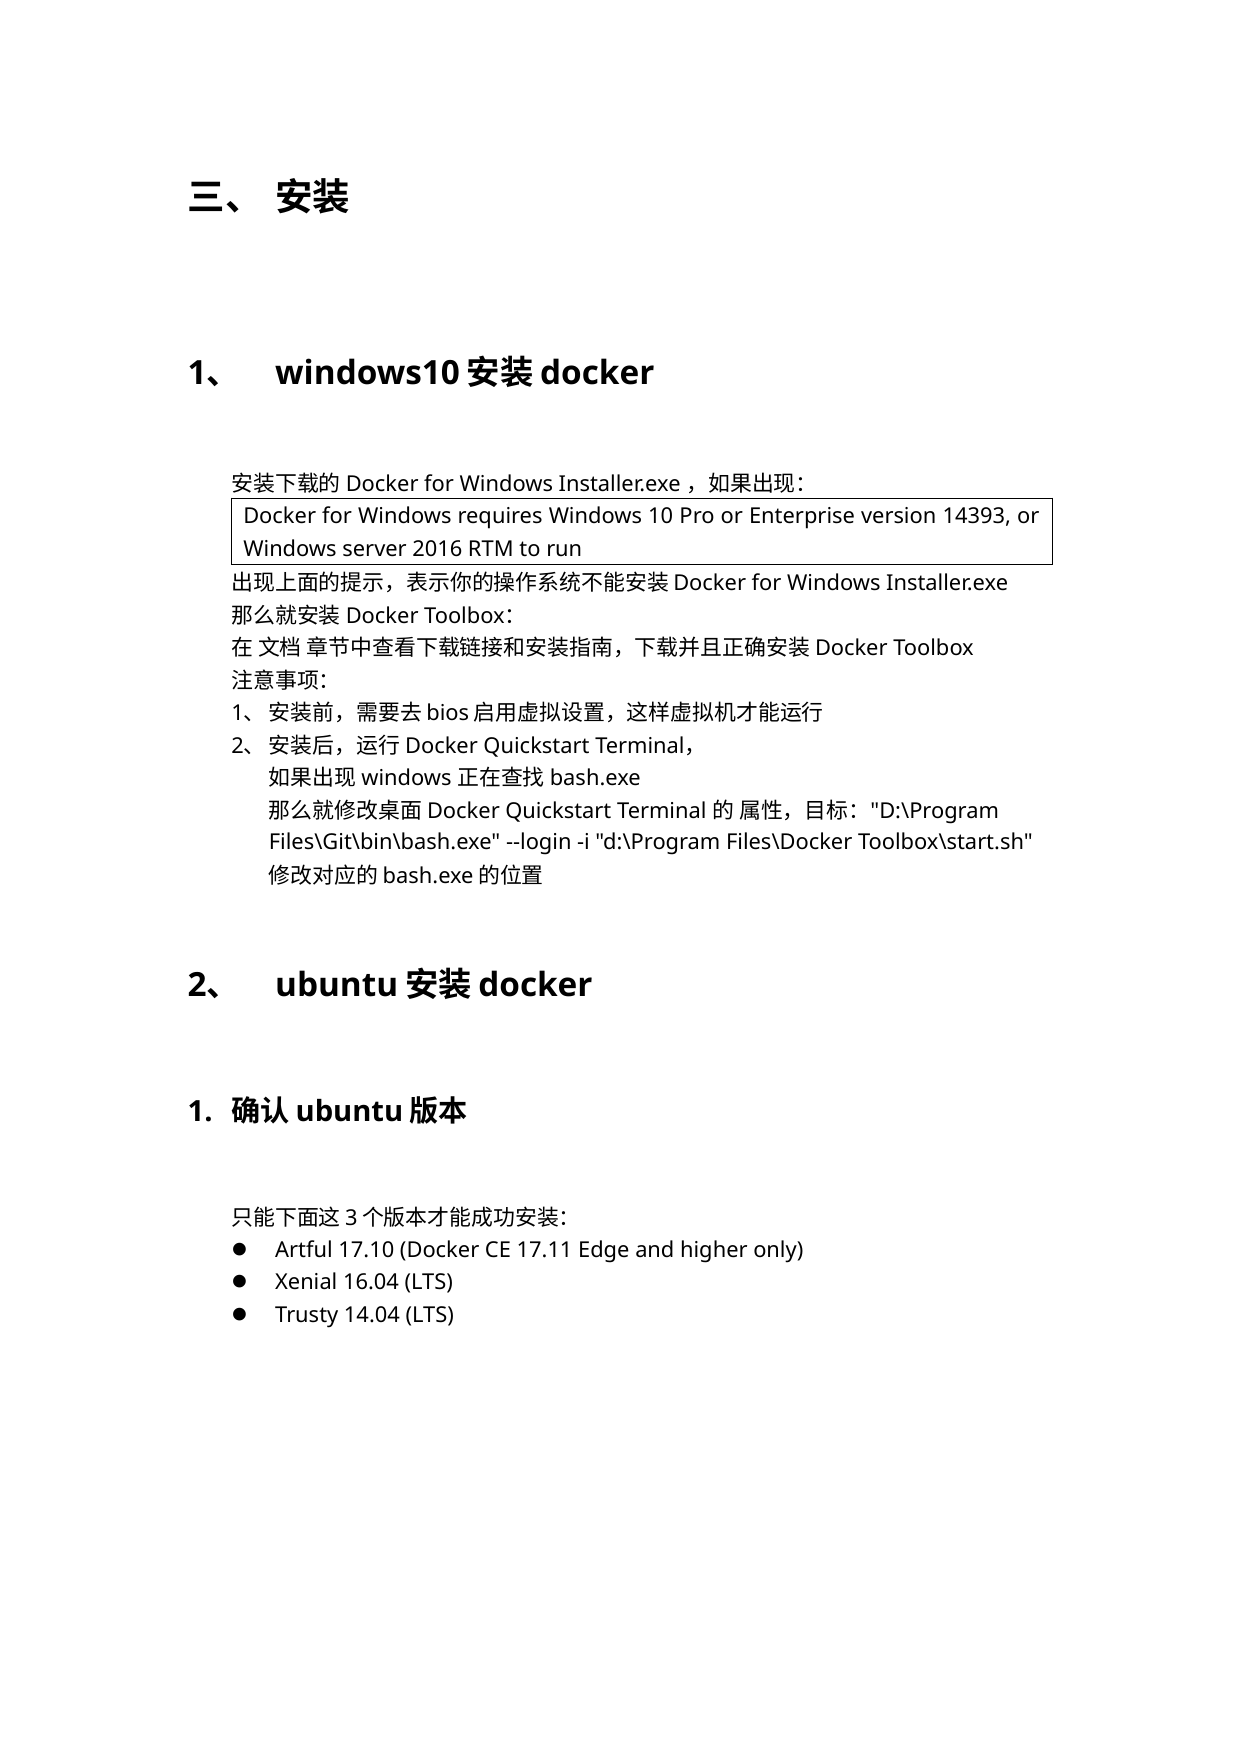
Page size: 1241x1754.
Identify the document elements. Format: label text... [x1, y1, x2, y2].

text 安装下载的 Docker for Windows Installer.exe ，如果出现： [231, 465, 1053, 498]
text 那么就安装 Docker Toolbox： [231, 597, 1053, 630]
text 注意事项： [231, 662, 1053, 695]
subtitle ubuntu安装docker [187, 949, 1053, 1014]
subtitle 确认ubuntu版本 [187, 1077, 1053, 1142]
list 安装前，需要去bios启用虚拟设置，这样虚拟机才能运行 [231, 695, 1053, 727]
list 如果出现 windows 正在查找 bash.exe [269, 760, 1053, 792]
text 出现上面的提示，表示你的操作系统不能安装Docker for Windows Installer.exe [231, 565, 1053, 597]
table_header Docker for Windows requires Windows 10 Pro or Enterprise version 14393, or Windows server 2016 RTM to run [232, 499, 1052, 564]
text 在 文档 章节中查看下载链接和安装指南，下载并且正确安装 Docker Toolbox [231, 630, 1053, 662]
list 那么就修改桌面 Docker Quickstart Terminal 的 属性，目标："D:\Program Files\Git\bin\bash.exe" --login -i "d:\Program Files\Docker Toolbox\start.sh" 修改对应的bash.exe的位置 [269, 792, 1053, 890]
text 只能下面这3个版本才能成功安装： [231, 1200, 1053, 1232]
list Artful 17.10 (Docker CE 17.11 Edge and higher only) [231, 1232, 1053, 1265]
list Xenial 16.04 (LTS) [231, 1265, 1053, 1297]
list 安装后，运行 Docker Quickstart Terminal， [231, 727, 1053, 760]
list Trusty 14.04 (LTS) [231, 1297, 1053, 1330]
subtitle 安装 [187, 162, 1053, 227]
subtitle windows10安装docker [187, 338, 1053, 403]
